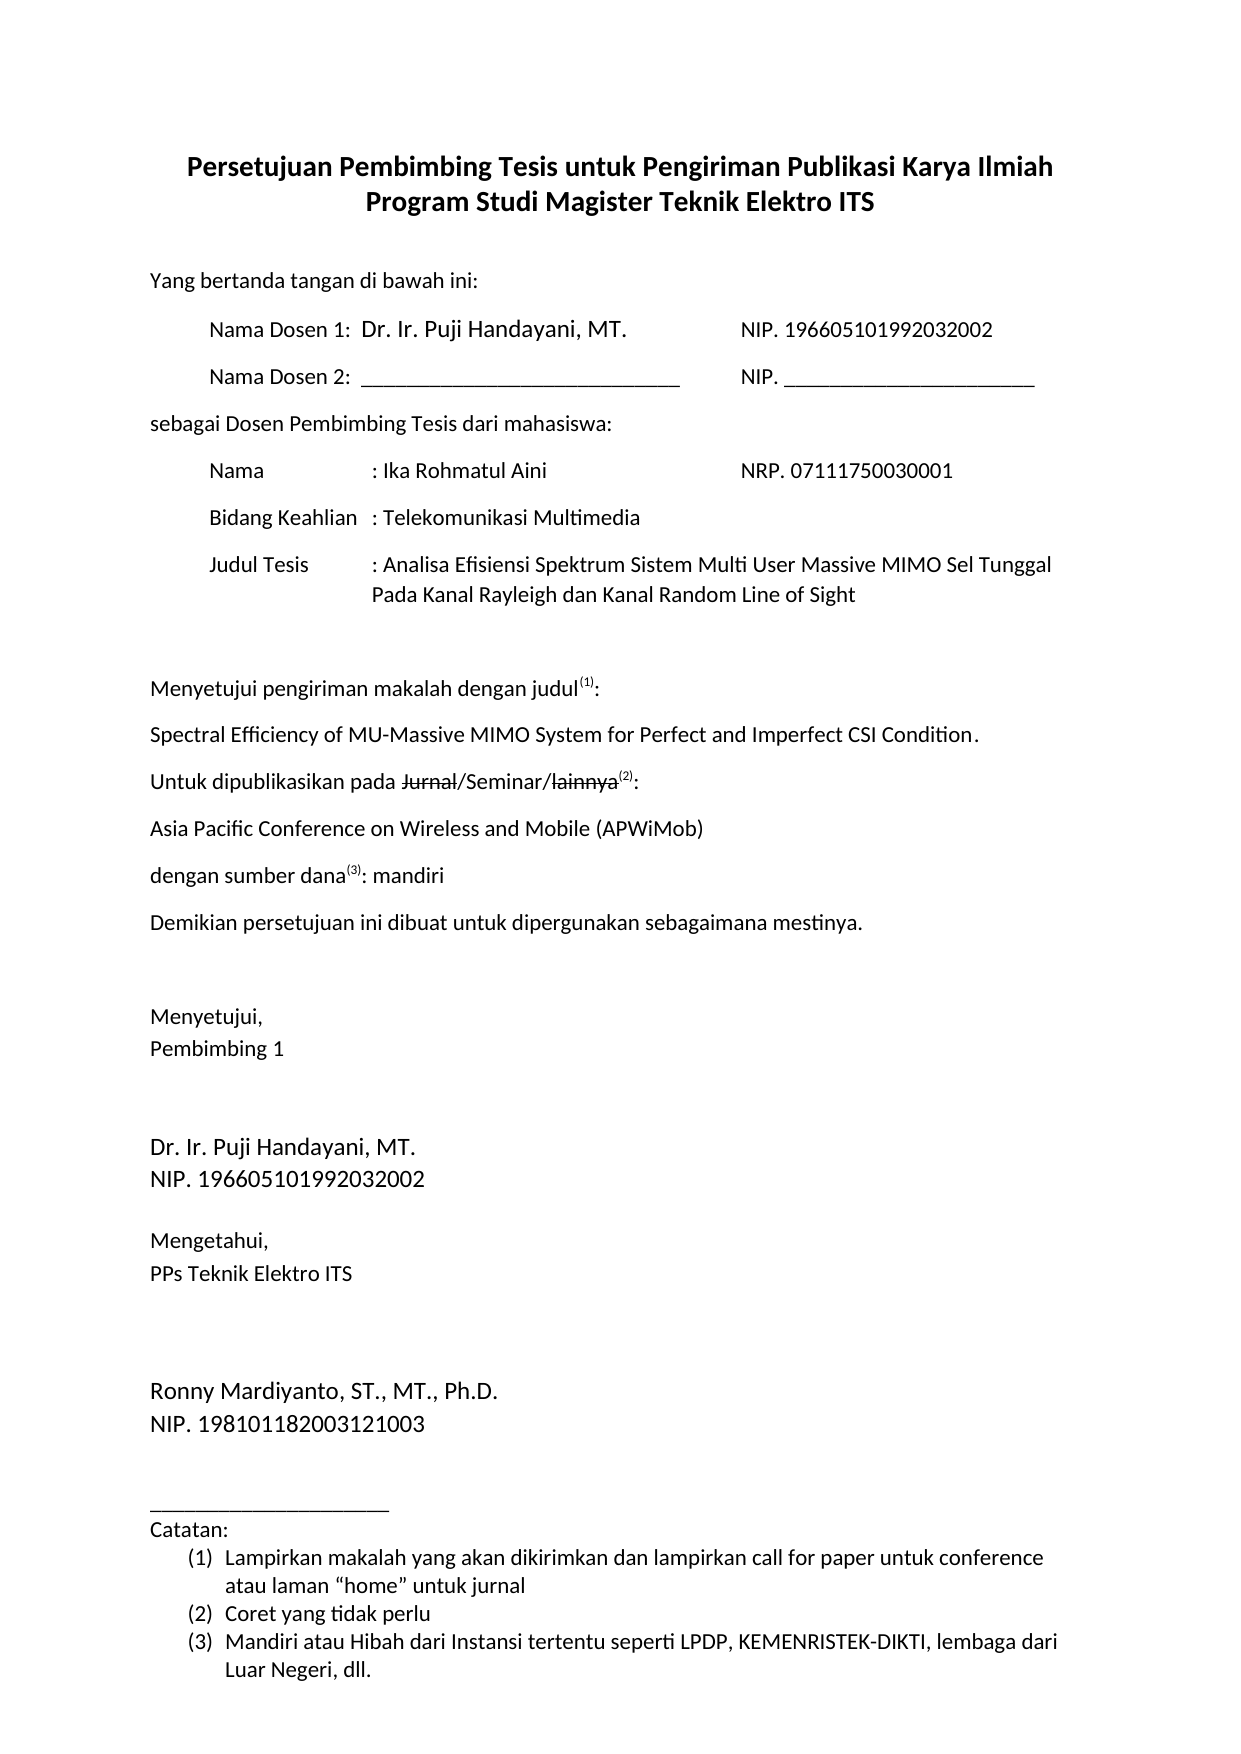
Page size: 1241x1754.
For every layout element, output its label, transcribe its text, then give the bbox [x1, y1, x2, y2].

text Judul Tesis : Analisa Efisiensi Spektrum Sistem Multi User Massive MIMO Sel Tunggal Pada Kanal Rayleigh dan Kanal Random Line of Sight [209, 550, 1090, 608]
text Ronny Mardiyanto, ST., MT., Ph.D. [150, 1375, 1090, 1406]
text Nama : Ika Rohmatul Aini NRP. 07111750030001 [150, 456, 1090, 484]
text Nama Dosen 1: Dr. Ir. Puji Handayani, MT. NIP. 196605101992032002 [150, 313, 1090, 343]
text Spectral Efficiency of MU-Massive MIMO System for Perfect and Imperfect CSI Condition. [150, 721, 1090, 749]
text Asia Pacific Conference on Wireless and Mobile (APWiMob) [150, 814, 1090, 842]
text Pembimbing 1 [150, 1034, 1090, 1062]
text Mengetahui, [150, 1227, 1090, 1255]
text PPs Teknik Elektro ITS [150, 1259, 1090, 1287]
text Dr. Ir. Puji Handayani, MT. [150, 1131, 1090, 1161]
text NIP. 196605101992032002 [150, 1163, 1090, 1194]
text Untuk dipublikasikan pada Jurnal/Seminar/lainnya(2): [150, 767, 1090, 796]
text Program Studi Magister Teknik Elektro ITS [150, 183, 1090, 219]
text Yang bertanda tangan di bawah ini: [150, 266, 1090, 294]
text dengan sumber dana(3): mandiri [150, 861, 1090, 889]
text Nama Dosen 2: ____________________________ NIP. ______________________ [150, 362, 1090, 390]
text Persetujuan Pembimbing Tesis untuk Pengiriman Publikasi Karya Ilmiah [150, 148, 1090, 183]
text Menyetujui, [150, 1002, 1090, 1030]
text Bidang Keahlian : Telekomunikasi Multimedia [150, 503, 1090, 531]
text Menyetujui pengiriman makalah dengan judul(1): [150, 674, 1090, 702]
text sebagai Dosen Pembimbing Tesis dari mahasiswa: [150, 409, 1090, 437]
text Demikian persetujuan ini dibuat untuk dipergunakan sebagaimana mestinya. [150, 908, 1090, 936]
text NIP. 198101182003121003 [150, 1408, 1090, 1438]
